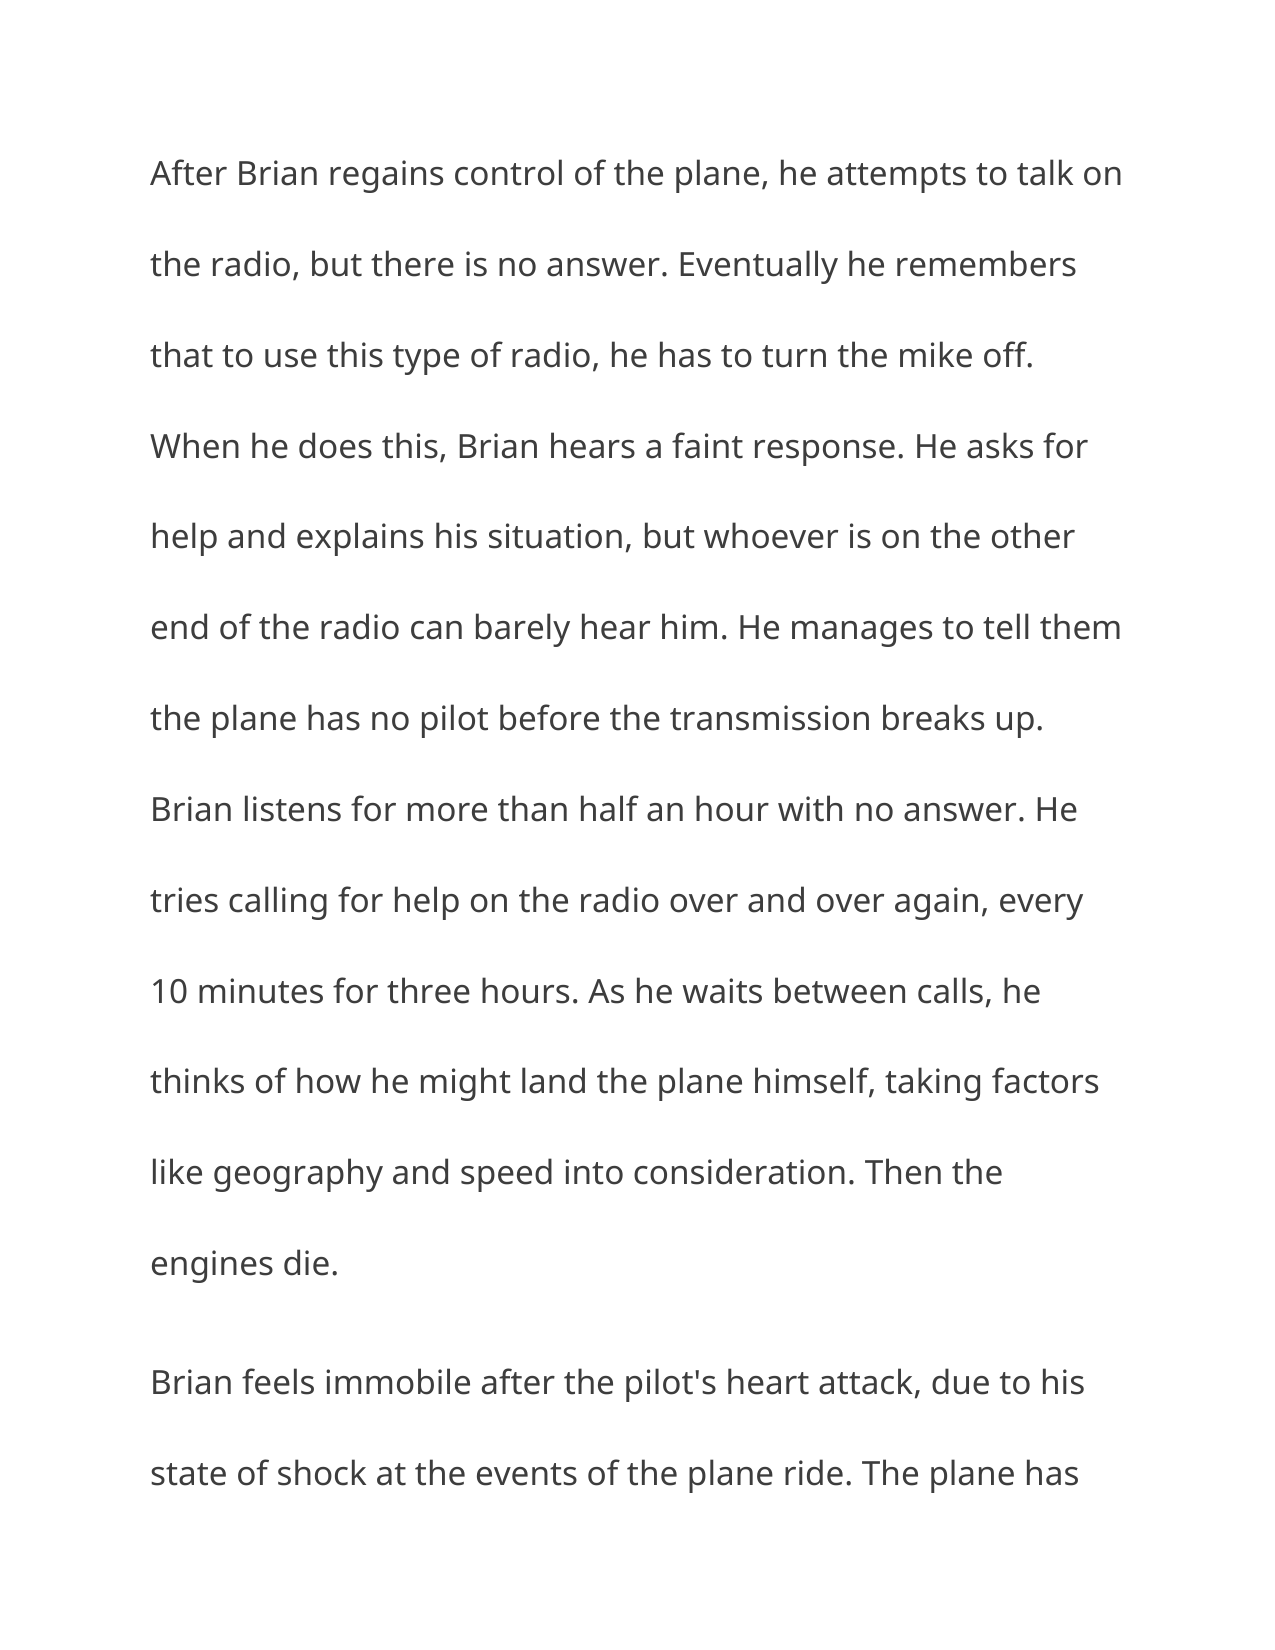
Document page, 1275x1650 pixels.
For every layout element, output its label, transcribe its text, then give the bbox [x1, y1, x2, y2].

text After Brian regains control of the plane, he attempts to talk on the radio, but there is no answer. Eventually he remembers that to use this type of radio, he has to turn the mike off. When he does this, Brian hears a faint response. He asks for help and explains his situation, but whoever is on the other end of the radio can barely hear him. He manages to tell them the plane has no pilot before the transmission breaks up. Brian listens for more than half an hour with no answer. He tries calling for help on the radio over and over again, every 10 minutes for three hours. As he waits between calls, he thinks of how he might land the plane himself, taking factors like geography and speed into consideration. Then the engines die. [150, 150, 1125, 1285]
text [150, 1359, 1125, 1495]
